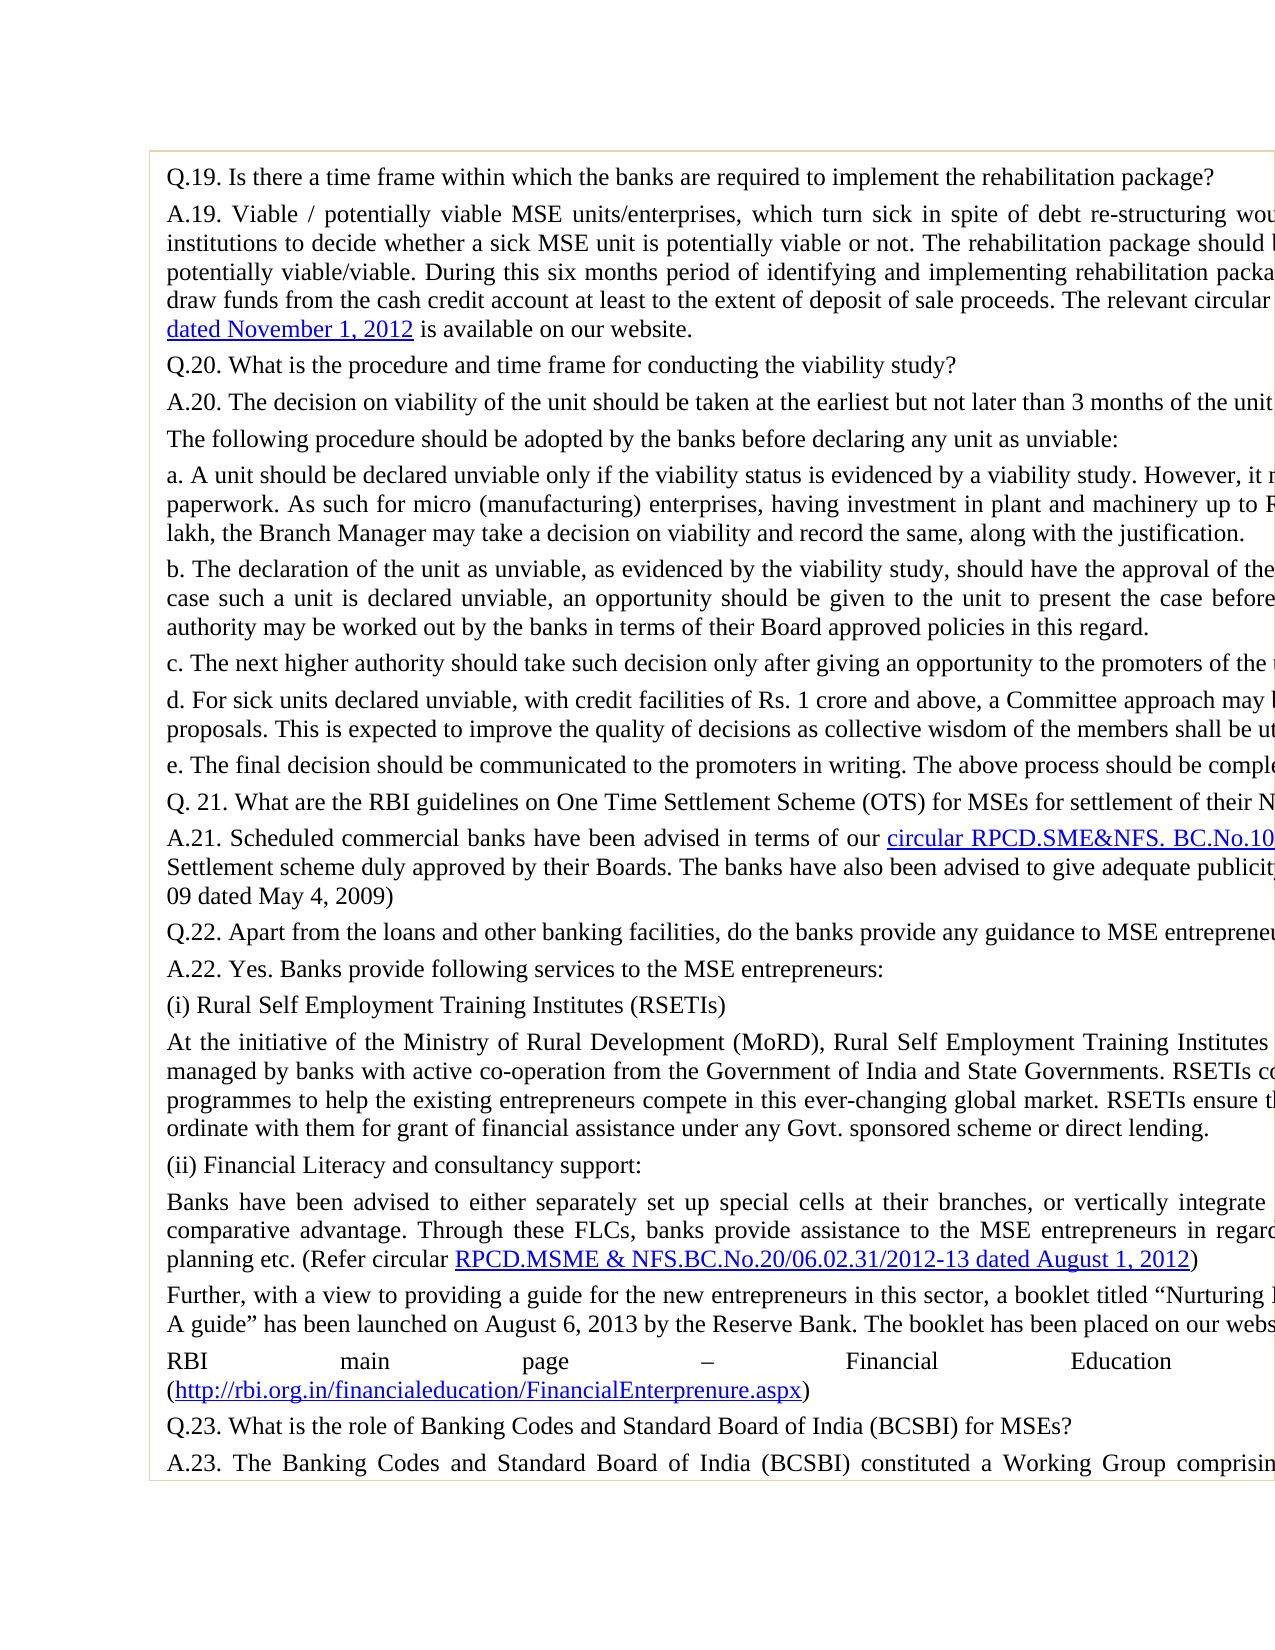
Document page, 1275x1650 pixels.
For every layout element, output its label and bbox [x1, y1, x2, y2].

table_cell [150, 152, 1274, 1480]
